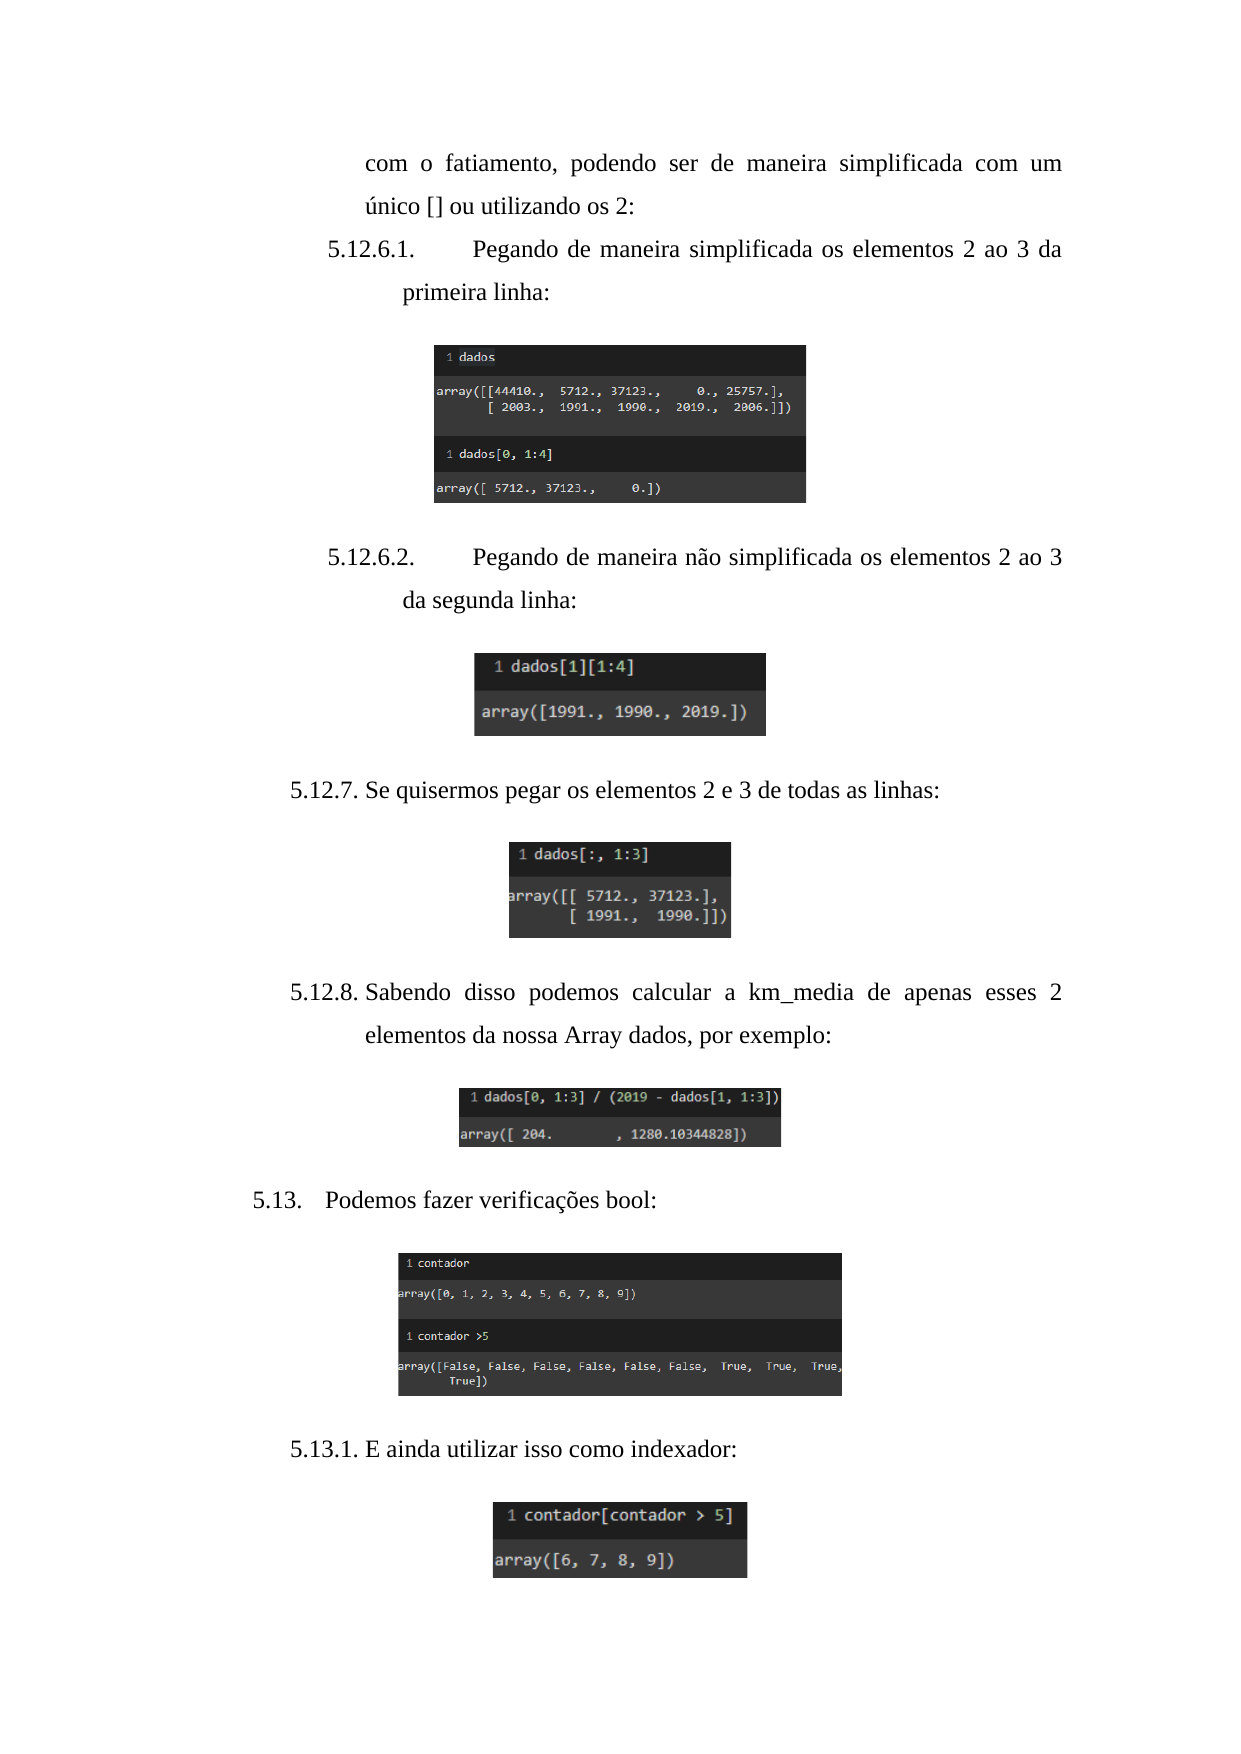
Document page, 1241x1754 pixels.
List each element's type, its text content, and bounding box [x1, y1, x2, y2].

list E ainda utilizar isso como indexador: [290, 1434, 1063, 1463]
list Pegando de maneira não simplificada os elementos 2 ao 3 da segunda linha: [327, 542, 1063, 614]
list Podemos fazer verificações bool: [252, 1185, 1063, 1214]
list Sabendo disso podemos calcular a km_media de apenas esses 2 elementos da nossa Array dados, por exemplo: [290, 977, 1063, 1049]
list Pegando de maneira simplificada os elementos 2 ao 3 da primeira linha: [327, 234, 1063, 306]
list Se quisermos pegar os elementos 2 e 3 de todas as linhas: [290, 775, 1063, 803]
picture [509, 842, 732, 938]
picture [398, 1253, 842, 1396]
picture [474, 653, 766, 736]
picture [492, 1502, 748, 1578]
picture [434, 345, 807, 503]
picture [459, 1088, 782, 1147]
